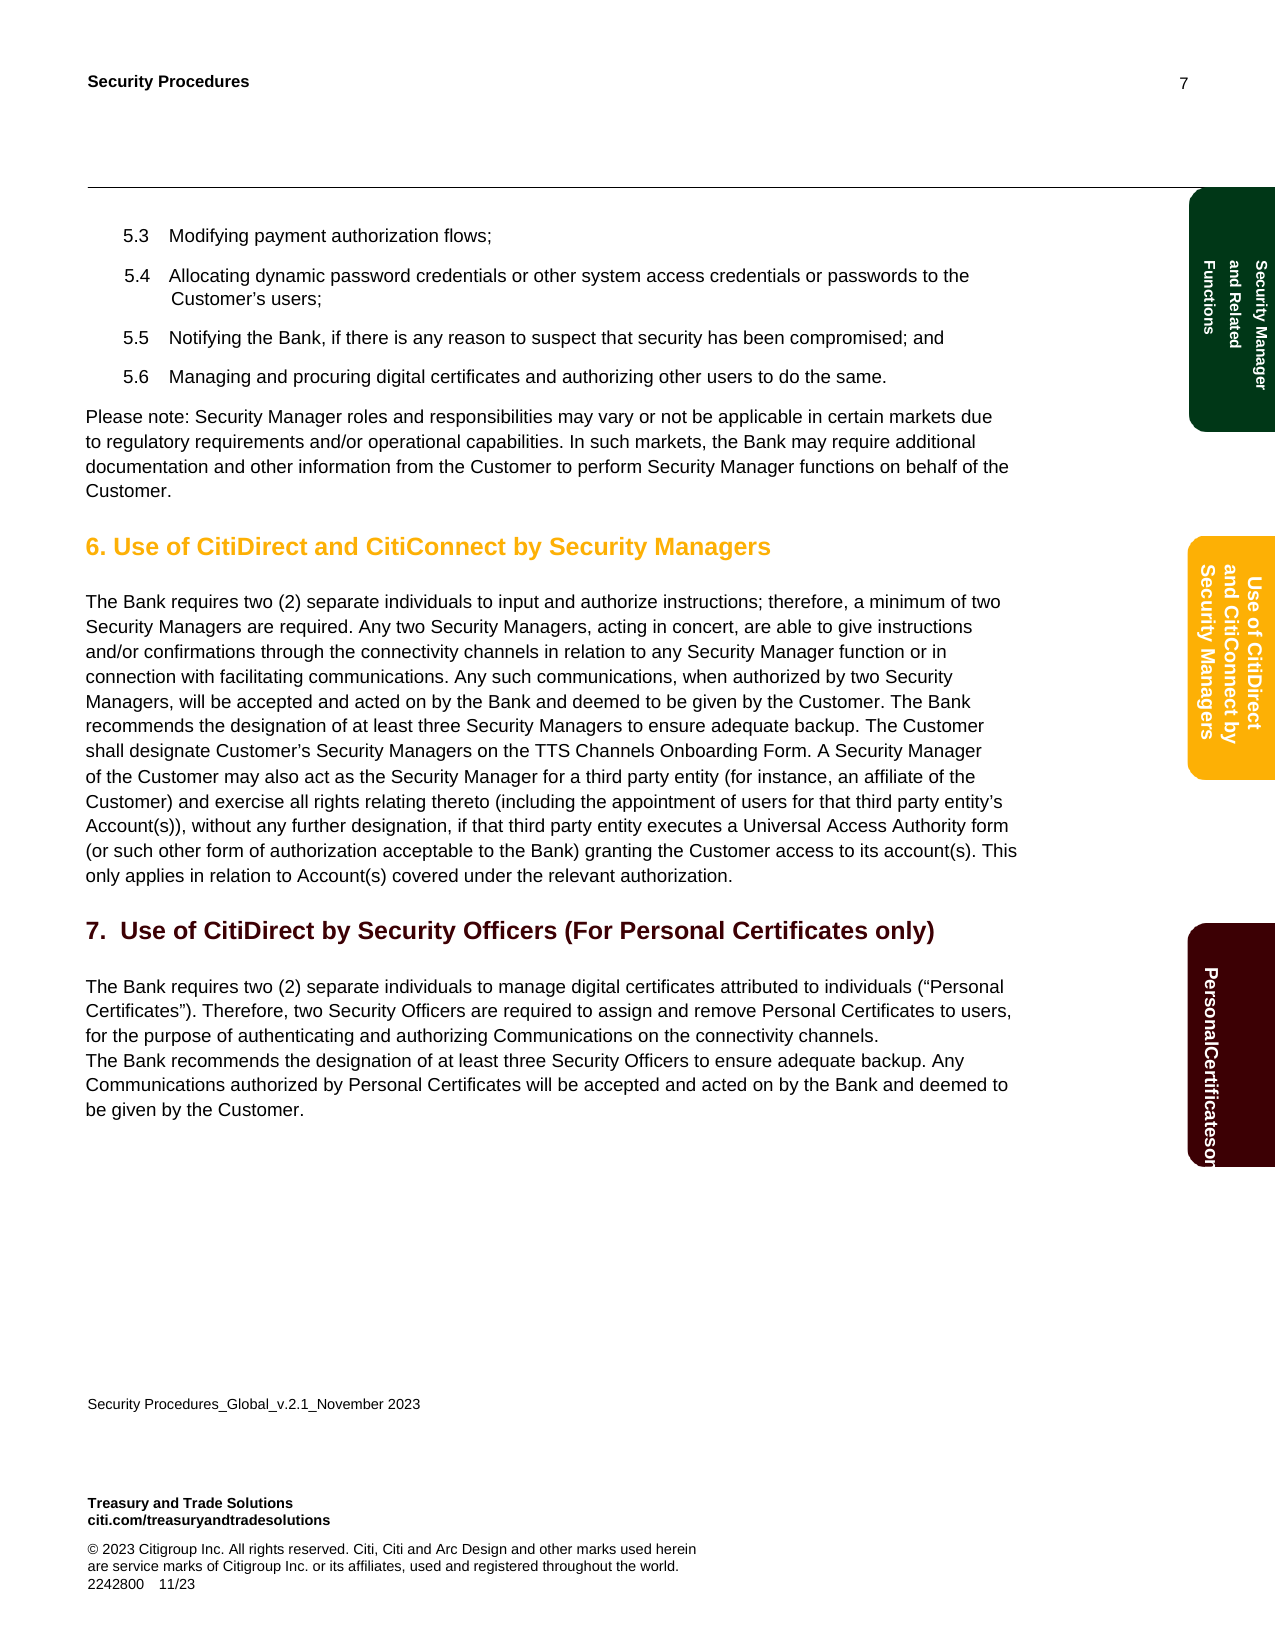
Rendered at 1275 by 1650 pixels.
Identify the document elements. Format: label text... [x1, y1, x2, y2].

text © 2023 Citigroup Inc. All rights reserved. Citi, Citi and Arc Design and other marks used herein [87, 1541, 1104, 1557]
text 7. Use of CitiDirect by Security Officers (For Personal Certificates only) [85, 916, 1104, 945]
table_header Use of CitiDirect and CitiConnect by Security Managers [1197, 565, 1275, 748]
text Security Procedures_Global_v.2.1_November 2023 [87, 1396, 1104, 1412]
text citi.com/treasuryandtradesolutions [87, 1512, 1104, 1529]
table_header PersonalCertificatesonly) [1201, 967, 1275, 1196]
text The Bank requires two (2) separate individuals to manage digital certificates attributed to individuals (“Personal Certificates”). Therefore, two Security Officers are required to assign and remove Personal Certificates to users, for the purpose of authenticating and authorizing Communications on the connectivity channels. [85, 976, 1031, 1046]
text The Bank recommends the designation of at least three Security Officers to ensure adequate backup. Any Communications authorized by Personal Certificates will be accepted and acted on by the Bank and deemed to be given by the Customer. [85, 1050, 1027, 1120]
text 5.4 Allocating dynamic password credentials or other system access credentials or passwords to the Customer’s users; [124, 264, 1033, 309]
text are service marks of Citigroup Inc. or its affiliates, used and registered throughout the world. [87, 1558, 1104, 1575]
text of the Customer may also act as the Security Manager for a third party entity (for instance, an affiliate of the Customer) and exercise all rights relating thereto (including the appointment of users for that third party entity’s Account(s)), without any further designation, if that third party entity executes a Universal Access Authority form (or such other form of authorization acceptable to the Bank) granting the Customer access to its account(s). This only applies in relation to Account(s) covered under the relevant authorization. [85, 766, 1027, 886]
text 6. Use of CitiDirect and CitiConnect by Security Managers [85, 532, 1104, 561]
table_header Security Manager and Related Functions [1189, 260, 1275, 396]
picture [87, 187, 1275, 432]
picture [1187, 923, 1275, 1167]
text Please note: Security Manager roles and responsibilities may vary or not be applicable in certain markets due to regulatory requirements and/or operational capabilities. In such markets, the Bank may require additional documentation and other information from the Customer to perform Security Manager functions on behalf of the Customer. [85, 406, 1012, 502]
picture [1187, 536, 1275, 780]
text The Bank requires two (2) separate individuals to input and authorize instructions; therefore, a minimum of two Security Managers are required. Any two Security Managers, acting in concert, are able to give instructions and/or confirmations through the connectivity channels in relation to any Security Manager function or in connection with facilitating communications. Any such communications, when authorized by two Security Managers, will be accepted and acted on by the Bank and deemed to be given by the Customer. The Bank recommends the designation of at least three Security Managers to ensure adequate backup. The Customer shall designate Customer’s Security Managers on the TTS Channels Onboarding Form. A Security Manager [85, 591, 1023, 762]
text 5.5 Notifying the Bank, if there is any reason to suspect that security has been compromised; and [123, 326, 1104, 348]
text 5.6 Managing and procuring digital certificates and authorizing other users to do the same. [123, 365, 1104, 387]
text 7 [1179, 73, 1269, 93]
text Security Procedures [87, 72, 1104, 91]
text 2242800 11/23 [87, 1576, 1104, 1593]
text Treasury and Trade Solutions [87, 1494, 1104, 1511]
text 5.3 Modifying payment authorization flows; [123, 225, 1104, 247]
